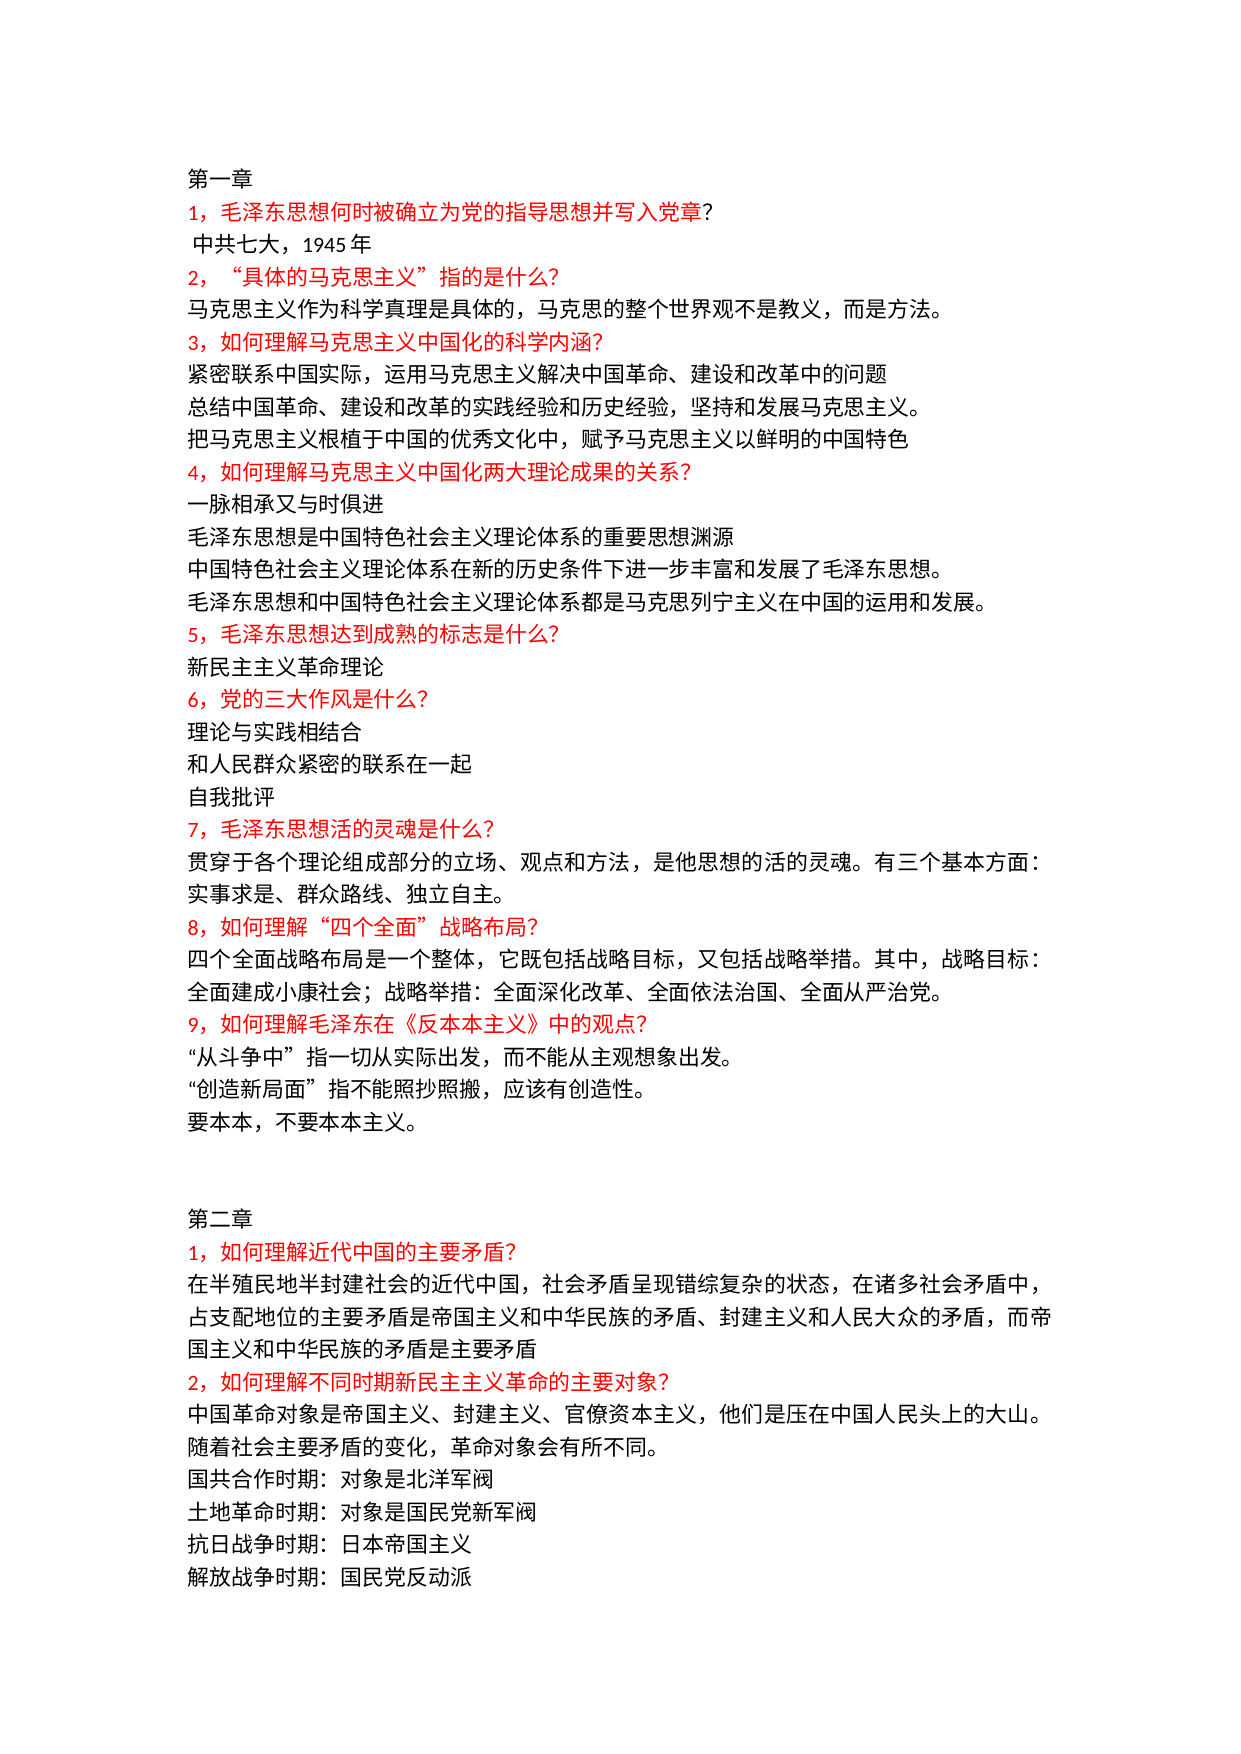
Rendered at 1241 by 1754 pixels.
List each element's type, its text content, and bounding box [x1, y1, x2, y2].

text 第二章 [187, 1202, 1053, 1234]
text 新民主主义革命理论 [187, 649, 1053, 682]
text 一脉相承又与时俱进 [187, 487, 1053, 519]
text 贯穿于各个理论组成部分的立场、观点和方法，是他思想的活的灵魂。有三个基本方面：实事求是、群众路线、独立自主。 [187, 844, 1053, 909]
text 2，“具体的马克思主义”指的是什么？ [187, 259, 1053, 292]
text 毛泽东思想和中国特色社会主义理论体系都是马克思列宁主义在中国的运用和发展。 [187, 584, 1053, 617]
text 土地革命时期：对象是国民党新军阀 [187, 1494, 1053, 1527]
text 8，如何理解“四个全面”战略布局？ [187, 909, 1053, 942]
text 理论与实践相结合 [187, 714, 1053, 747]
text 中共七大，1945年 [187, 227, 1053, 259]
text 1，如何理解近代中国的主要矛盾？ [187, 1234, 1053, 1267]
text 和人民群众紧密的联系在一起 [187, 747, 1053, 779]
text 把马克思主义根植于中国的优秀文化中，赋予马克思主义以鲜明的中国特色 [187, 422, 1053, 454]
text 要本本，不要本本主义。 [187, 1104, 1053, 1137]
text 7，毛泽东思想活的灵魂是什么？ [187, 812, 1053, 844]
text 解放战争时期：国民党反动派 [187, 1559, 1053, 1592]
text 马克思主义作为科学真理是具体的，马克思的整个世界观不是教义，而是方法。 [187, 292, 1053, 324]
text 中国特色社会主义理论体系在新的历史条件下进一步丰富和发展了毛泽东思想。 [187, 552, 1053, 584]
text 第一章 [187, 162, 1053, 194]
text 4，如何理解马克思主义中国化两大理论成果的关系？ [187, 454, 1053, 487]
text 1，毛泽东思想何时被确立为党的指导思想并写入党章？ [187, 194, 1053, 227]
text 紧密联系中国实际，运用马克思主义解决中国革命、建设和改革中的问题 [187, 357, 1053, 389]
text 中国革命对象是帝国主义、封建主义、官僚资本主义，他们是压在中国人民头上的大山。随着社会主要矛盾的变化，革命对象会有所不同。 [187, 1397, 1053, 1462]
text 总结中国革命、建设和改革的实践经验和历史经验，坚持和发展马克思主义。 [187, 389, 1053, 422]
text 3，如何理解马克思主义中国化的科学内涵？ [187, 324, 1053, 357]
text “创造新局面”指不能照抄照搬，应该有创造性。 [187, 1072, 1053, 1104]
text 2，如何理解不同时期新民主主义革命的主要对象？ [187, 1364, 1053, 1397]
text 在半殖民地半封建社会的近代中国，社会矛盾呈现错综复杂的状态，在诸多社会矛盾中，占支配地位的主要矛盾是帝国主义和中华民族的矛盾、封建主义和人民大众的矛盾，而帝国主义和中华民族的矛盾是主要矛盾 [187, 1267, 1053, 1364]
text 抗日战争时期：日本帝国主义 [187, 1527, 1053, 1559]
text 自我批评 [187, 779, 1053, 812]
text 毛泽东思想是中国特色社会主义理论体系的重要思想渊源 [187, 519, 1053, 552]
text 6，党的三大作风是什么？ [187, 682, 1053, 714]
text 国共合作时期：对象是北洋军阀 [187, 1462, 1053, 1494]
text “从斗争中”指一切从实际出发，而不能从主观想象出发。 [187, 1039, 1053, 1072]
text 5，毛泽东思想达到成熟的标志是什么？ [187, 617, 1053, 649]
text 9，如何理解毛泽东在《反本本主义》中的观点？ [187, 1007, 1053, 1039]
text 四个全面战略布局是一个整体，它既包括战略目标，又包括战略举措。其中，战略目标：全面建成小康社会；战略举措：全面深化改革、全面依法治国、全面从严治党。 [187, 942, 1053, 1007]
